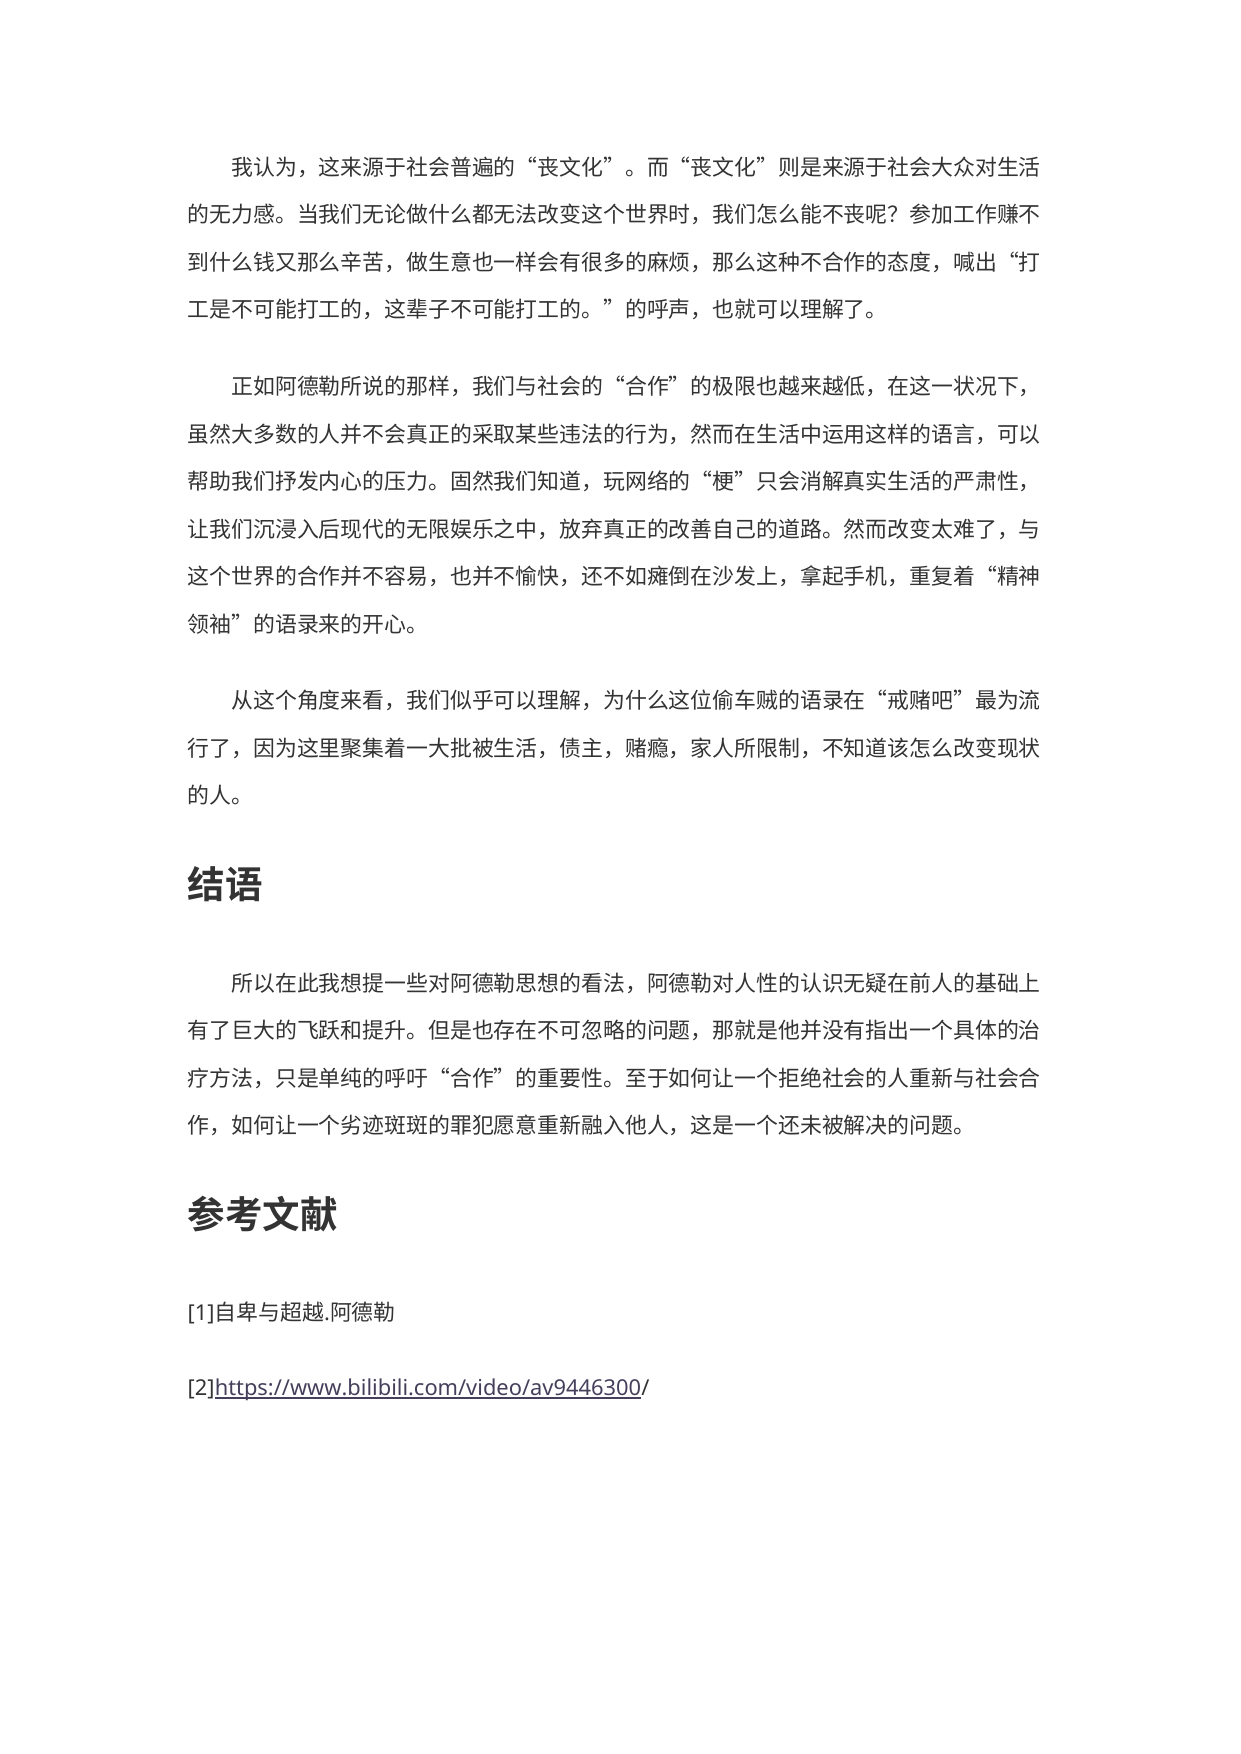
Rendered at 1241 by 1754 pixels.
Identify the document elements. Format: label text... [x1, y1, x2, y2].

text 从这个角度来看，我们似乎可以理解，为什么这位偷车贼的语录在“戒赌吧”最为流行了，因为这里聚集着一大批被生活，债主，赌瘾，家人所限制，不知道该怎么改变现状的人。 [187, 683, 1053, 810]
subtitle 结语 [187, 855, 1053, 909]
text 所以在此我想提一些对阿德勒思想的看法，阿德勒对人性的认识无疑在前人的基础上有了巨大的飞跃和提升。但是也存在不可忽略的问题，那就是他并没有指出一个具体的治疗方法，只是单纯的呼吁“合作”的重要性。至于如何让一个拒绝社会的人重新与社会合作，如何让一个劣迹斑斑的罪犯愿意重新融入他人，这是一个还未被解决的问题。 [187, 966, 1053, 1140]
text [1]自卑与超越.阿德勒 [187, 1295, 1053, 1327]
text 正如阿德勒所说的那样，我们与社会的“合作”的极限也越来越低，在这一状况下， 虽然大多数的人并不会真正的采取某些违法的行为，然而在生活中运用这样的语言，可以帮助我们抒发内心的压力。固然我们知道，玩网络的“梗”只会消解真实生活的严肃性，让我们沉浸入后现代的无限娱乐之中，放弃真正的改善自己的道路。然而改变太难了，与这个世界的合作并不容易，也并不愉快，还不如瘫倒在沙发上，拿起手机，重复着“精神领袖”的语录来的开心。 [187, 369, 1053, 638]
subtitle 参考文献 [187, 1185, 1053, 1239]
text 我认为，这来源于社会普遍的“丧文化”。而“丧文化”则是来源于社会大众对生活的无力感。当我们无论做什么都无法改变这个世界时，我们怎么能不丧呢？参加工作赚不到什么钱又那么辛苦，做生意也一样会有很多的麻烦，那么这种不合作的态度，喊出“打工是不可能打工的，这辈子不可能打工的。”的呼声，也就可以理解了。 [187, 150, 1053, 324]
text [2]https://www.bilibili.com/video/av9446300/ [187, 1372, 1053, 1402]
